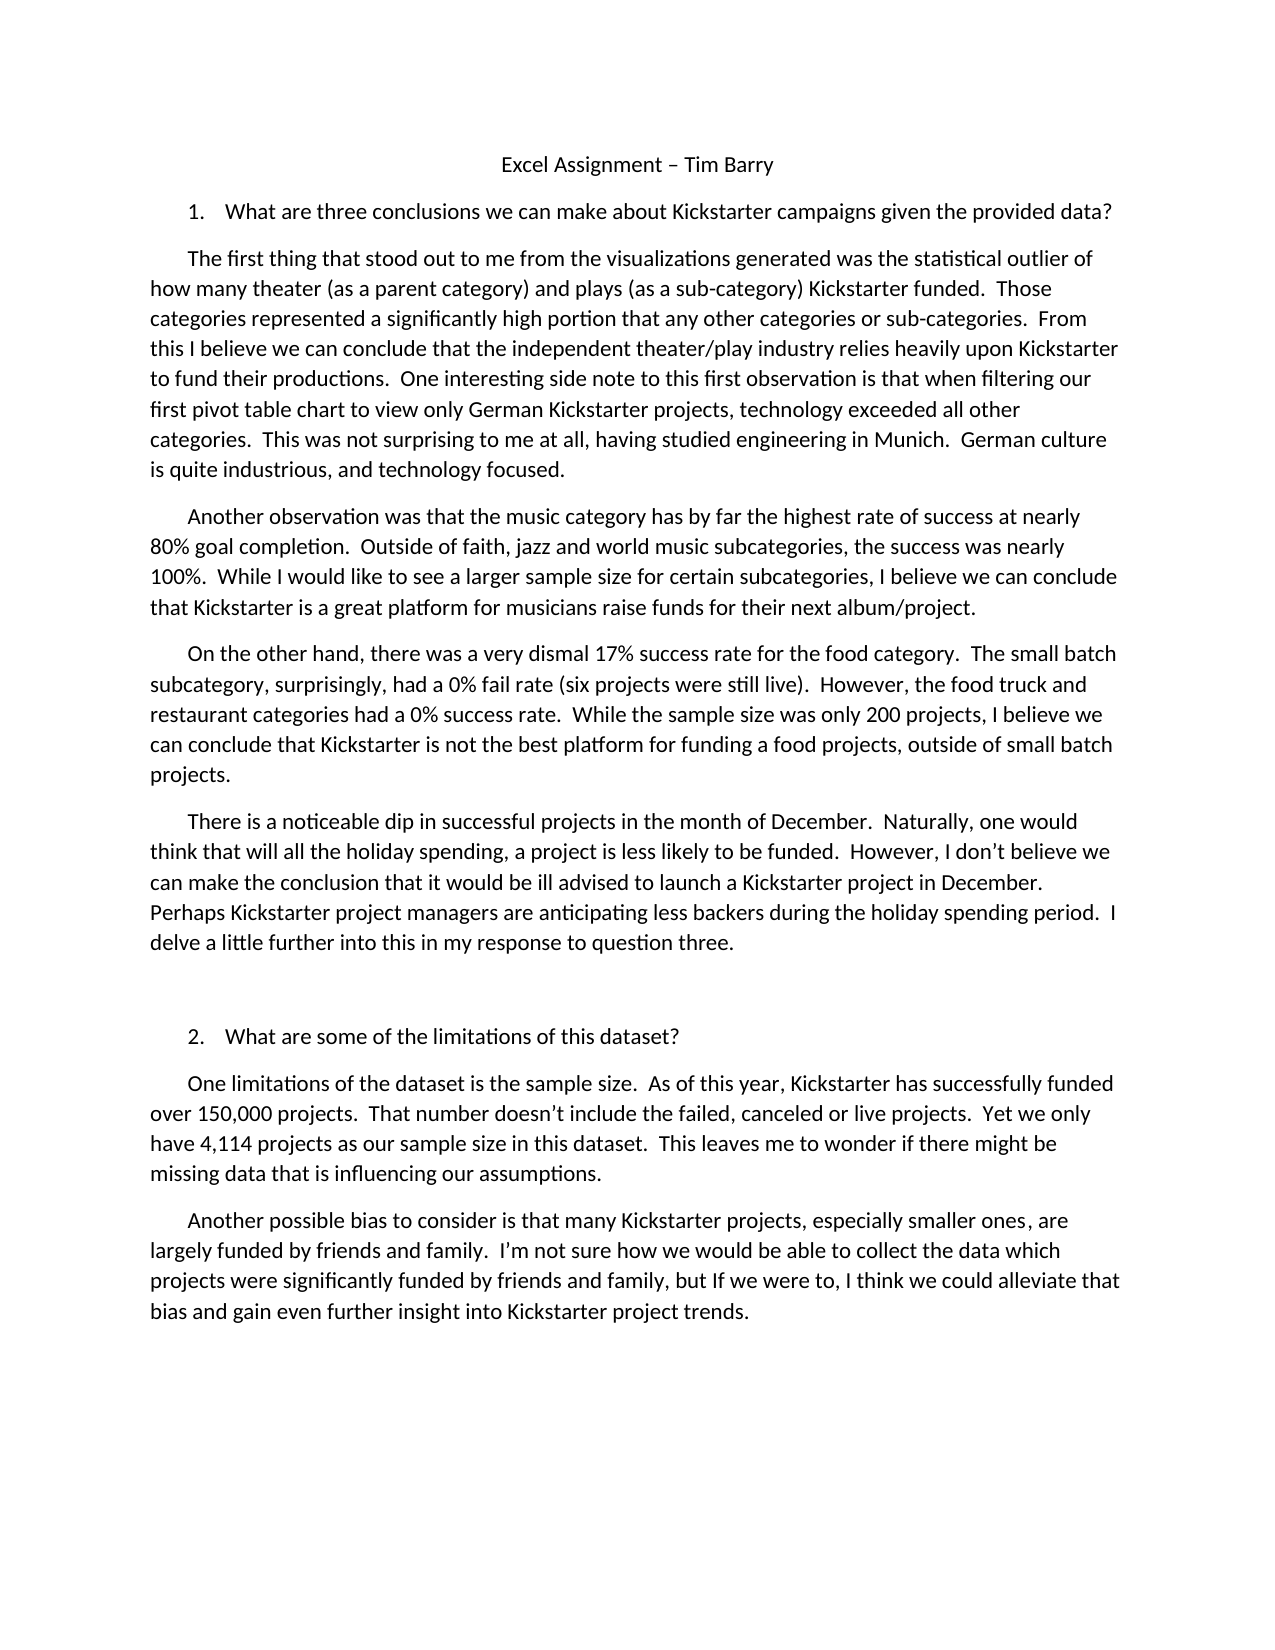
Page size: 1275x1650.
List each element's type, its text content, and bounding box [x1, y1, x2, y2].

text One limitations of the dataset is the sample size. As of this year, Kickstarter has successfully funded over 150,000 projects. That number doesn’t include the failed, canceled or live projects. Yet we only have 4,114 projects as our sample size in this dataset. This leaves me to wonder if there might be missing data that is influencing our assumptions. [150, 1069, 1125, 1187]
text Excel Assignment – Tim Barry [150, 150, 1125, 178]
text Another observation was that the music category has by far the highest rate of success at nearly 80% goal completion. Outside of faith, jazz and world music subcategories, the success was nearly 100%. While I would like to see a larger sample size for certain subcategories, I believe we can conclude that Kickstarter is a great platform for musicians raise funds for their next album/project. [150, 502, 1125, 621]
text There is a noticeable dip in successful projects in the month of December. Naturally, one would think that will all the holiday spending, a project is less likely to be funded. However, I don’t believe we can make the conclusion that it would be ill advised to launch a Kickstarter project in December. Perhaps Kickstarter project managers are anticipating less backers during the holiday spending period. I delve a little further into this in my response to question three. [150, 807, 1125, 956]
text On the other hand, there was a very dismal 17% success rate for the food category. The small batch subcategory, surprisingly, had a 0% fail rate (six projects were still live). However, the food truck and restaurant categories had a 0% success rate. While the sample size was only 200 projects, I believe we can conclude that Kickstarter is not the best platform for funding a food projects, outside of small batch projects. [150, 639, 1125, 788]
list What are some of the limitations of this dataset? [187, 1022, 1125, 1050]
text Another possible bias to consider is that many Kickstarter projects, especially smaller ones, are largely funded by friends and family. I’m not sure how we would be able to collect the data which projects were significantly funded by friends and family, but If we were to, I think we could alleviate that bias and gain even further insight into Kickstarter project trends. [150, 1206, 1125, 1325]
text The first thing that stood out to me from the visualizations generated was the statistical outlier of how many theater (as a parent category) and plays (as a sub-category) Kickstarter funded. Those categories represented a significantly high portion that any other categories or sub-categories. From this I believe we can conclude that the independent theater/play industry relies heavily upon Kickstarter to fund their productions. One interesting side note to this first observation is that when filtering our first pivot table chart to view only German Kickstarter projects, technology exceeded all other categories. This was not surprising to me at all, having studied engineering in Munich. German culture is quite industrious, and technology focused. [150, 244, 1125, 483]
list What are three conclusions we can make about Kickstarter campaigns given the provided data? [187, 197, 1125, 225]
